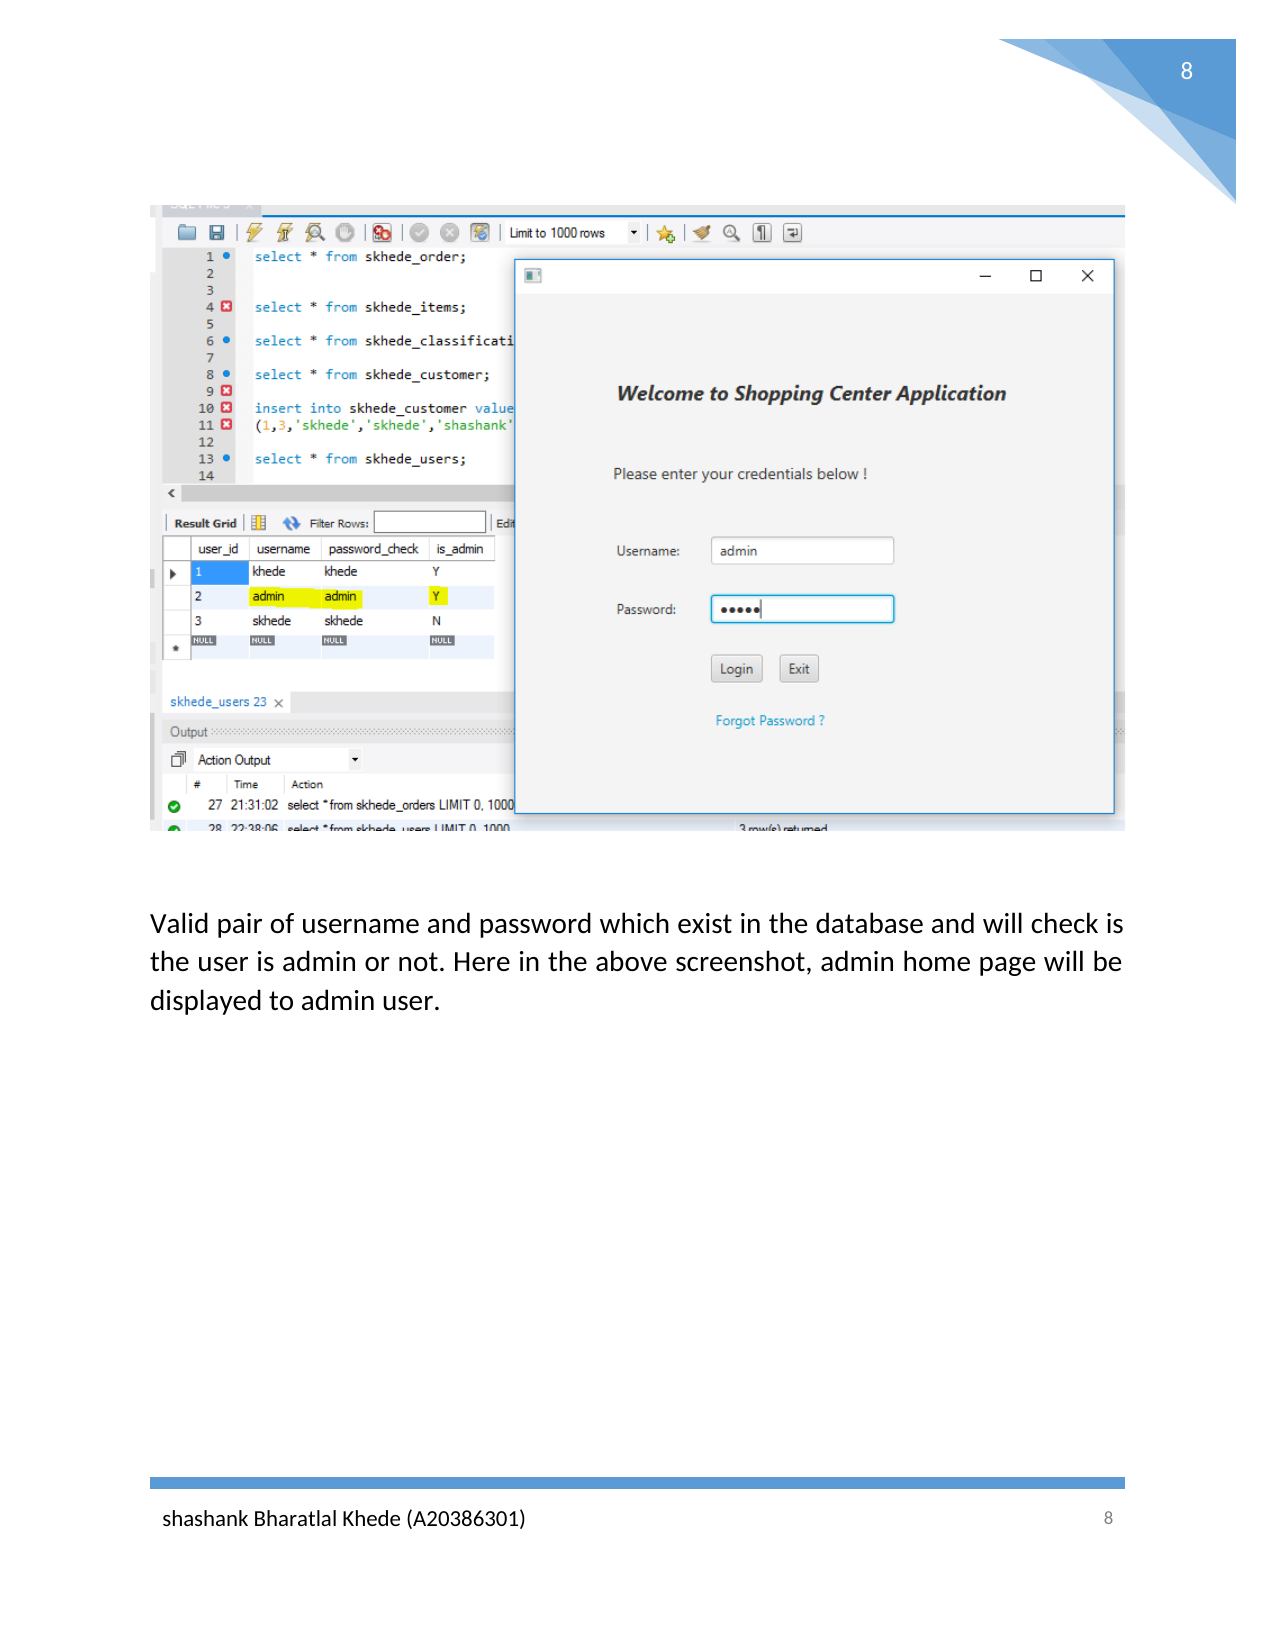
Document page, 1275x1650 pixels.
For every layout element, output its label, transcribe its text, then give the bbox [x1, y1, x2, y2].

picture [150, 39, 1236, 831]
text Valid pair of username and password which exist in the database and will check is the user is admin or not. Here in the above screenshot, admin home page will be displayed to admin user. [150, 905, 1125, 1017]
